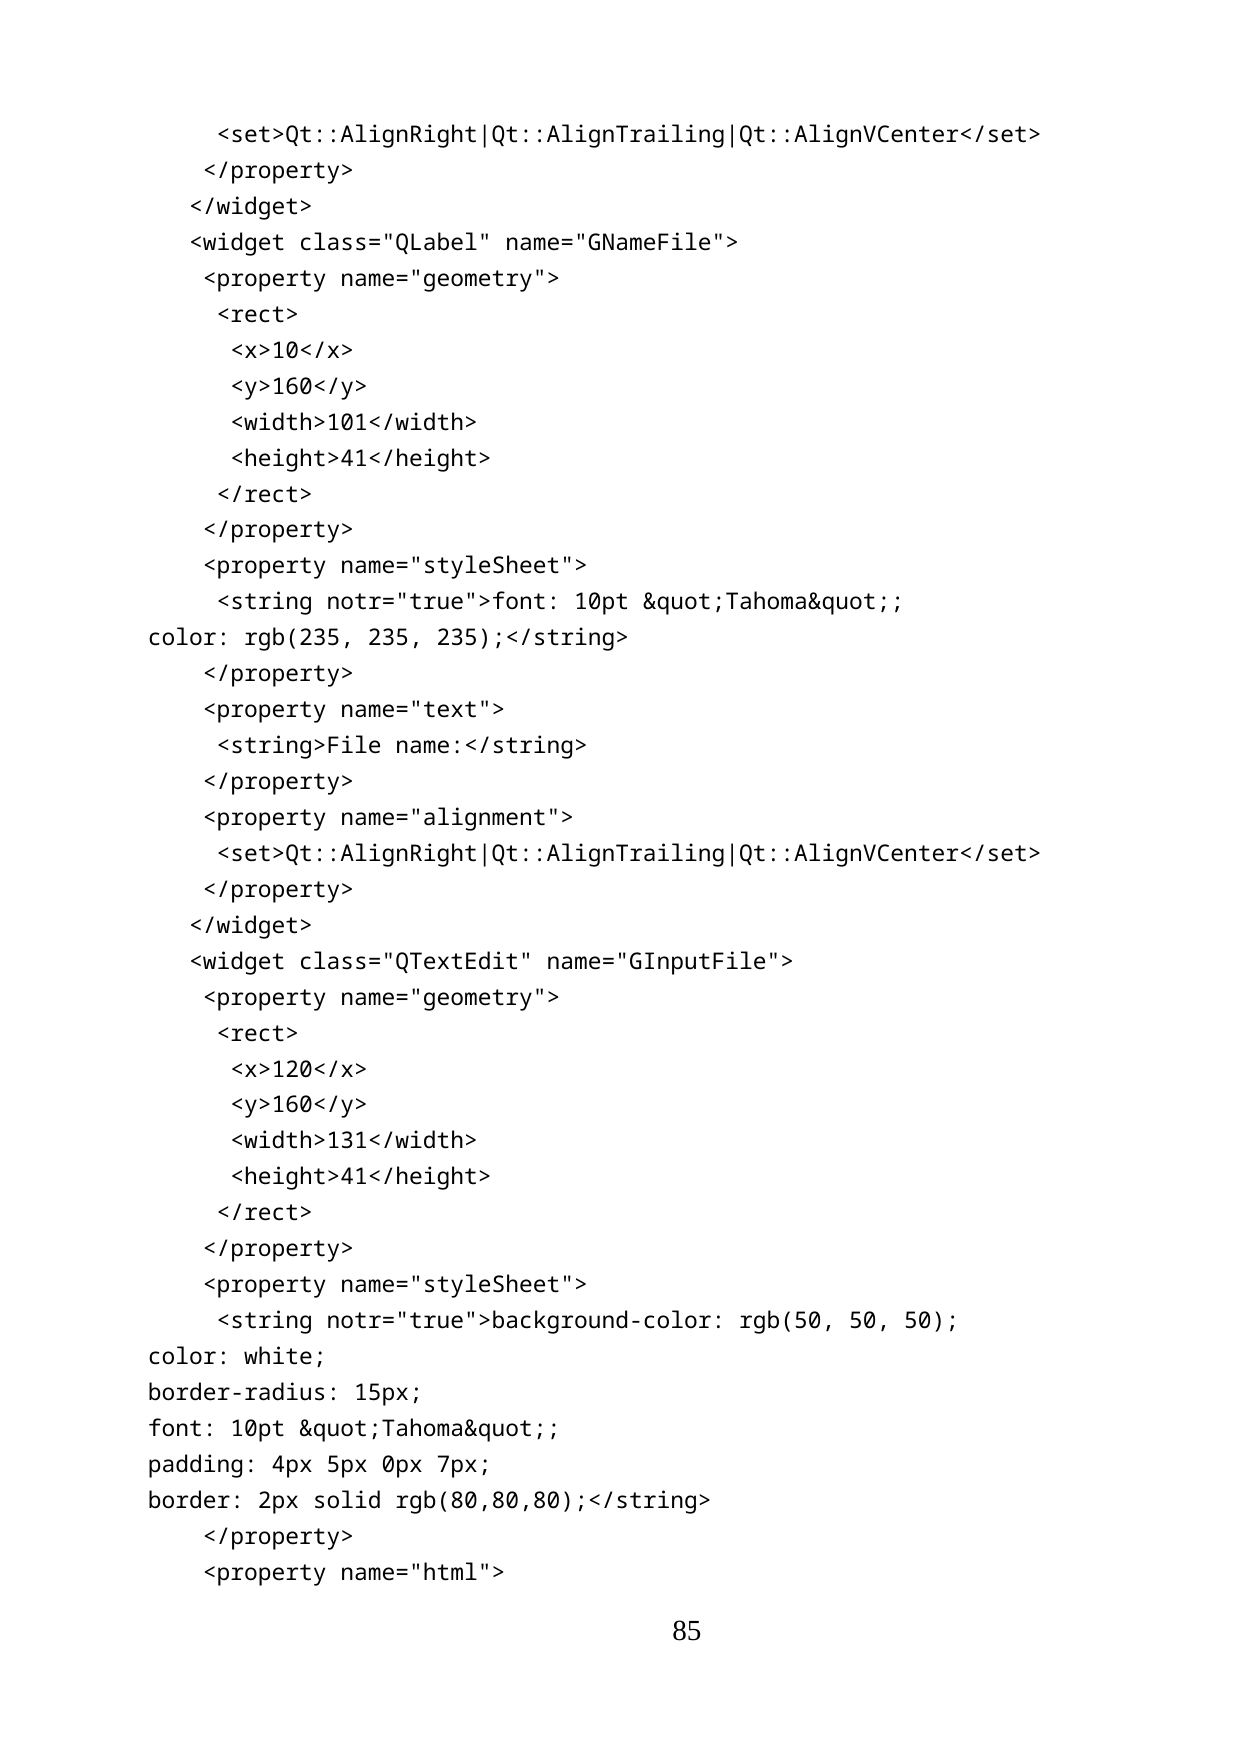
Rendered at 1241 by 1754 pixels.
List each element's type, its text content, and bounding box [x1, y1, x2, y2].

text </property> [148, 1232, 1152, 1263]
text <set>Qt::AlignRight|Qt::AlignTrailing|Qt::AlignVCenter</set> [148, 118, 1152, 149]
text </widget> [148, 909, 1152, 940]
text </property> [148, 657, 1152, 688]
text <set>Qt::AlignRight|Qt::AlignTrailing|Qt::AlignVCenter</set> [148, 837, 1152, 868]
text <rect> [148, 298, 1152, 329]
text <string>File name:</string> [148, 729, 1152, 760]
text <x>10</x> [148, 334, 1152, 365]
text <property name="styleSheet"> [148, 549, 1152, 581]
text <widget class="QLabel" name="GNameFile"> [148, 226, 1152, 257]
text <string notr="true">font: 10pt &quot;Tahoma&quot;; [148, 585, 1152, 617]
text <y>160</y> [148, 370, 1152, 401]
text padding: 4px 5px 0px 7px; [148, 1448, 1152, 1479]
text </property> [148, 1520, 1152, 1551]
text color: rgb(235, 235, 235);</string> [148, 621, 1152, 652]
text <width>131</width> [148, 1124, 1152, 1156]
text border: 2px solid rgb(80,80,80);</string> [148, 1484, 1152, 1515]
text <rect> [148, 1017, 1152, 1048]
text </property> [148, 154, 1152, 185]
text border-radius: 15px; [148, 1376, 1152, 1407]
text </property> [148, 765, 1152, 796]
text <string notr="true">background-color: rgb(50, 50, 50); [148, 1304, 1152, 1335]
text <height>41</height> [148, 1160, 1152, 1192]
text <x>120</x> [148, 1052, 1152, 1084]
text </rect> [148, 1196, 1152, 1227]
text </rect> [148, 477, 1152, 509]
text <property name="text"> [148, 693, 1152, 724]
text <widget class="QTextEdit" name="GInputFile"> [148, 945, 1152, 976]
text </property> [148, 873, 1152, 904]
text <property name="styleSheet"> [148, 1268, 1152, 1299]
text </widget> [148, 190, 1152, 221]
text font: 10pt &quot;Tahoma&quot;; [148, 1412, 1152, 1443]
text color: white; [148, 1340, 1152, 1371]
text </property> [148, 513, 1152, 545]
text <y>160</y> [148, 1088, 1152, 1120]
text <property name="geometry"> [148, 262, 1152, 293]
text <property name="html"> [148, 1556, 1152, 1587]
text <property name="geometry"> [148, 981, 1152, 1012]
text <property name="alignment"> [148, 801, 1152, 832]
text <height>41</height> [148, 442, 1152, 473]
text <width>101</width> [148, 406, 1152, 437]
